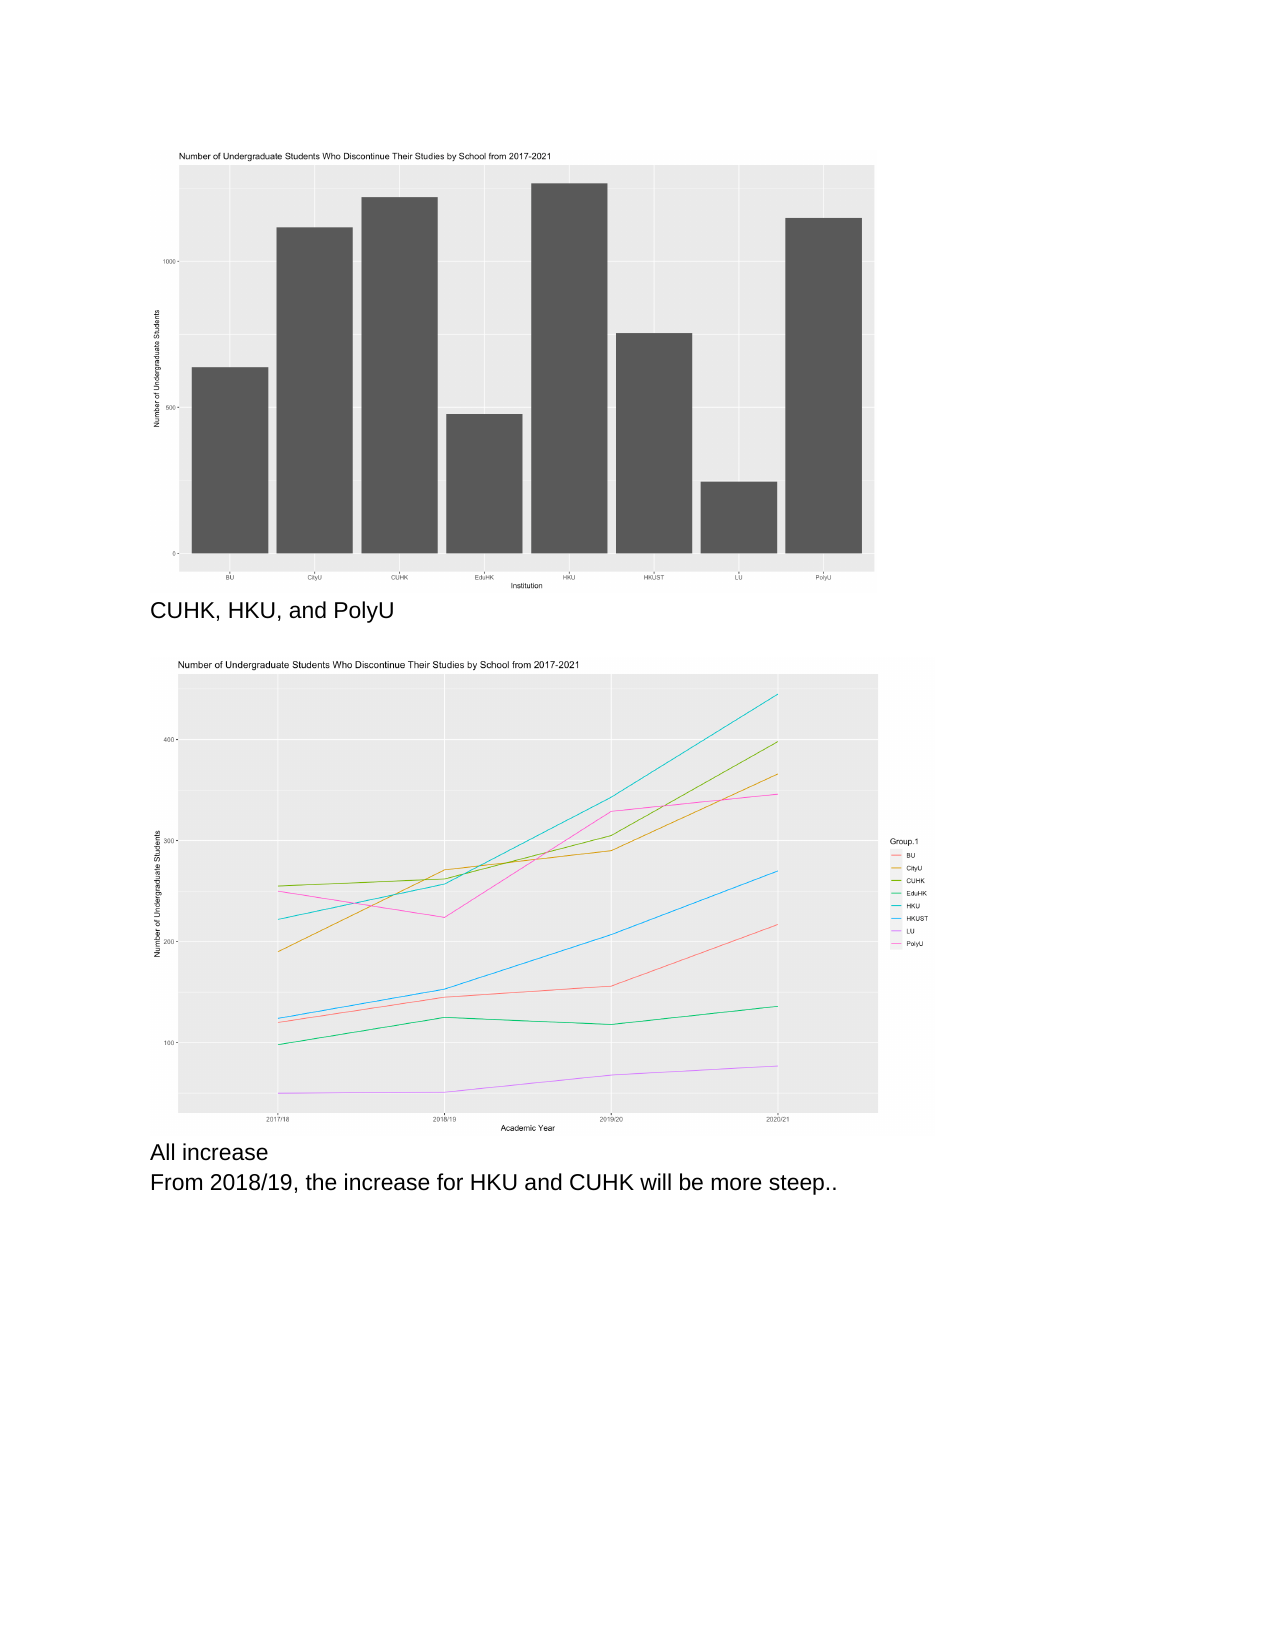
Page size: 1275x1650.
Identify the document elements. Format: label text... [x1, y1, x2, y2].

picture [150, 657, 936, 1136]
text From 2018/19, the increase for HKU and CUHK will be more steep.. [150, 1169, 1125, 1196]
picture [150, 150, 878, 593]
text CUHK, HKU, and PolyU [150, 597, 1125, 623]
text All increase [150, 1139, 1125, 1166]
